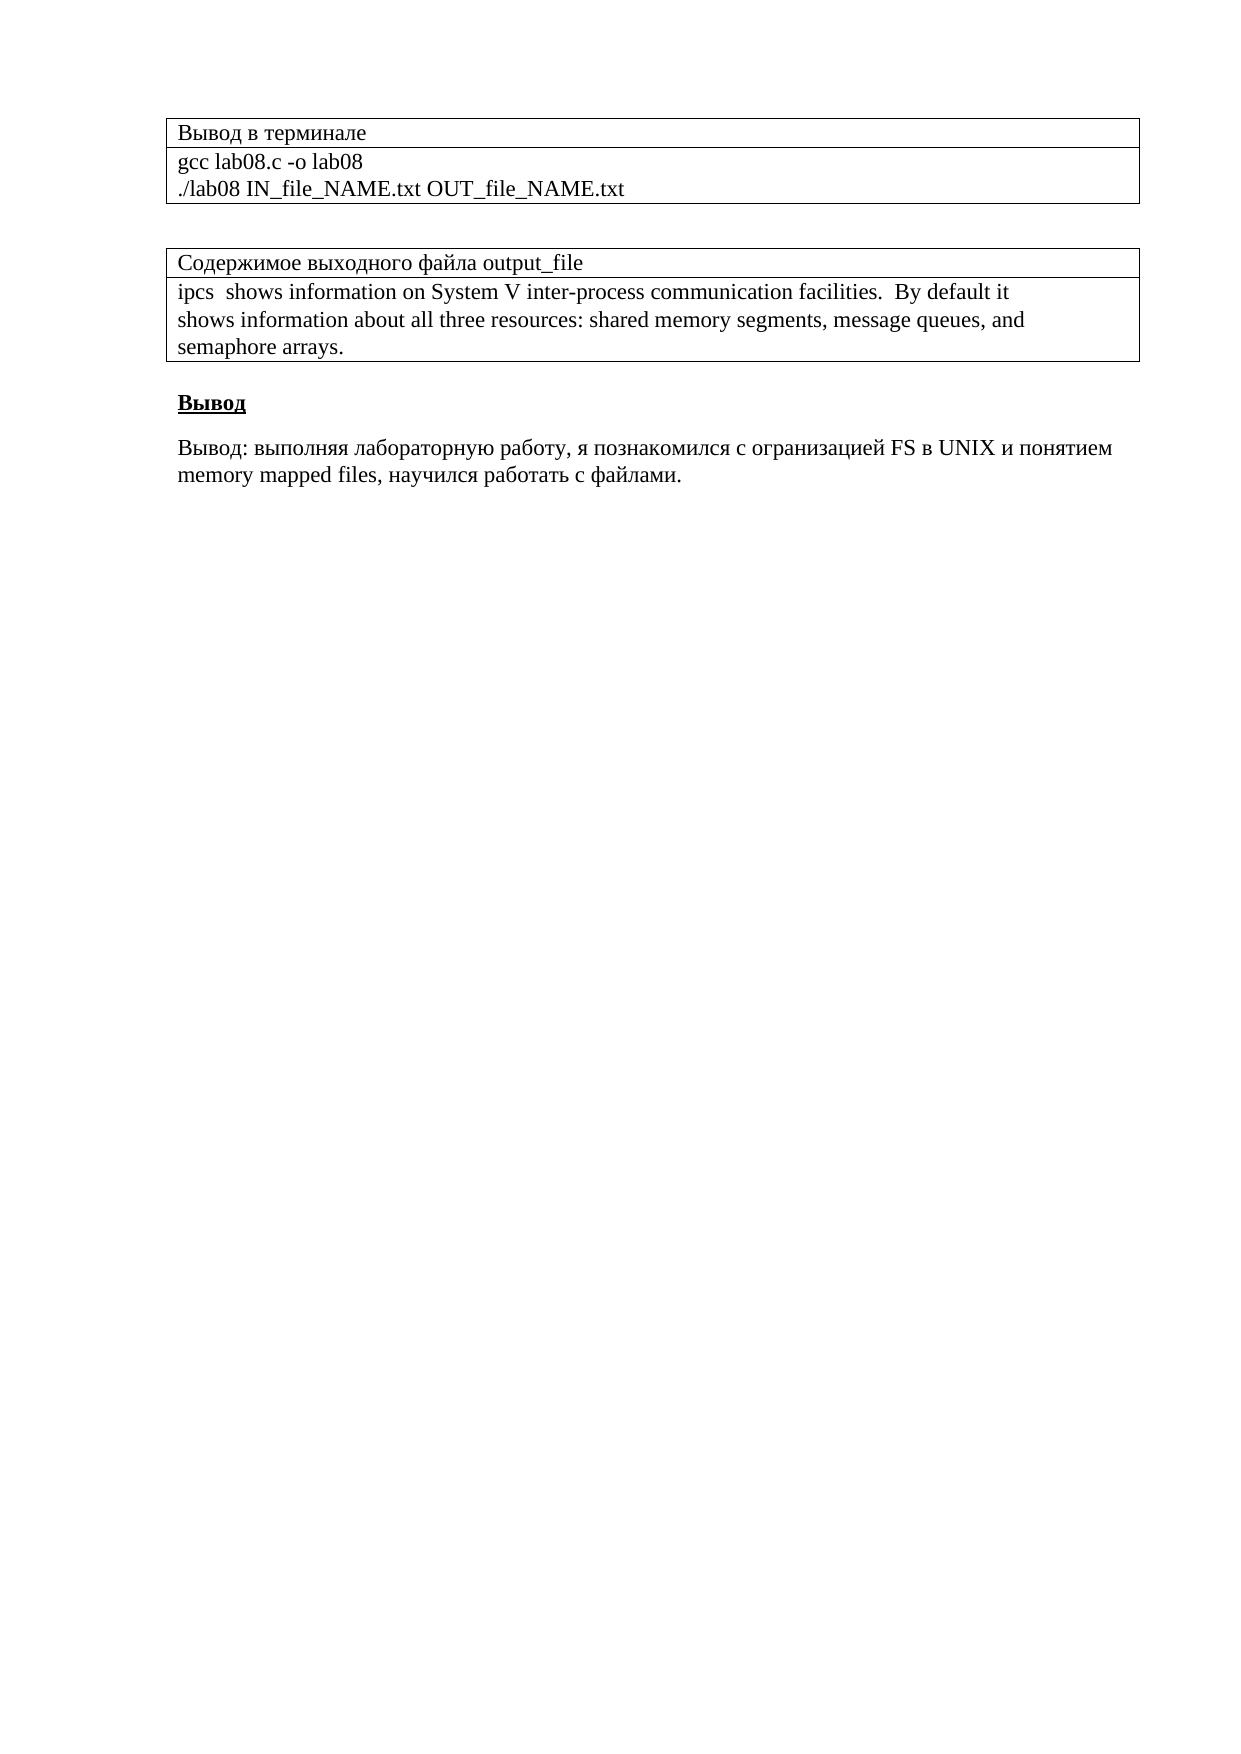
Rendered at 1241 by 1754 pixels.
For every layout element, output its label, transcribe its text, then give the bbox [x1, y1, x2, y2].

table_cell gcc lab08.c -o lab08 ./lab08 IN_file_NAME.txt OUT_file_NAME.txt [167, 148, 1139, 203]
text Вывод [177, 389, 1152, 416]
table_header Вывод в терминале [167, 119, 1139, 147]
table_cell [167, 278, 1139, 361]
table_header Содержимое выходного файла output_file [167, 249, 1139, 277]
text Вывод: выполняя лабораторную работу, я познакомился с огранизацией FS в UNIX и понятием memory mapped files, научился работать с файлами. [177, 434, 1152, 488]
